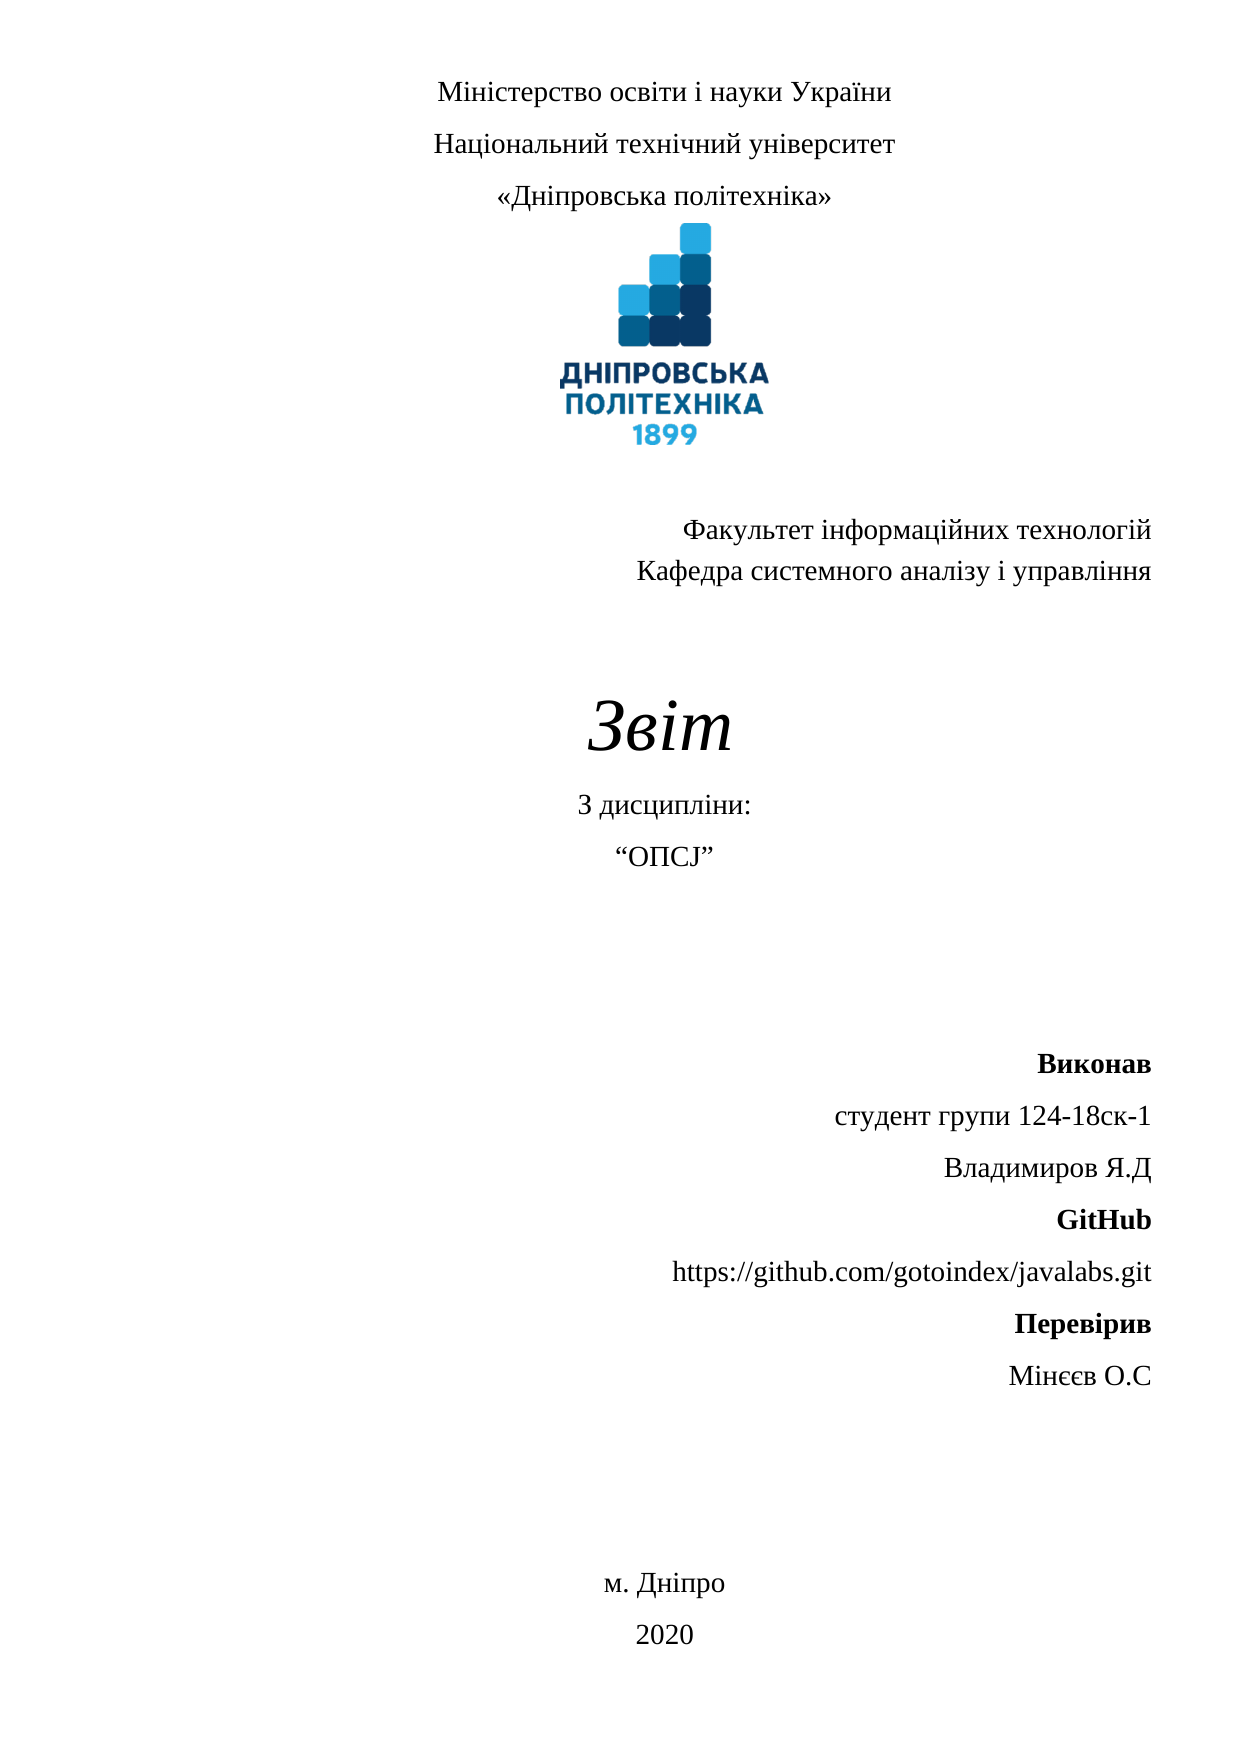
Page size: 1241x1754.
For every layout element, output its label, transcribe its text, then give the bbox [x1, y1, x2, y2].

text Мінєєв О.С [177, 1358, 1152, 1391]
text Перевірив [177, 1306, 1152, 1339]
text Виконав [177, 1046, 1152, 1080]
text https://github.com/gotoindex/javalabs.git [177, 1254, 1152, 1287]
text Національний технічний університет [177, 126, 1152, 159]
text З дисципліни: [177, 787, 1152, 821]
text м. Дніпро [177, 1565, 1152, 1599]
text Факультет інформаційних технологій [177, 512, 1152, 545]
text Звіт [177, 680, 1152, 766]
text студент групи 124-18ск-1 [177, 1098, 1152, 1132]
text «Дніпровська політехніка» [177, 178, 1152, 211]
text Владимиров Я.Д [177, 1150, 1152, 1184]
picture [560, 223, 769, 445]
text Міністерство освіти і науки України [177, 74, 1152, 107]
text Кафедра системного аналізу і управління [177, 553, 1152, 586]
text GitHub [177, 1202, 1152, 1236]
text “ОПСJ” [177, 839, 1152, 872]
text 2020 [177, 1617, 1152, 1651]
